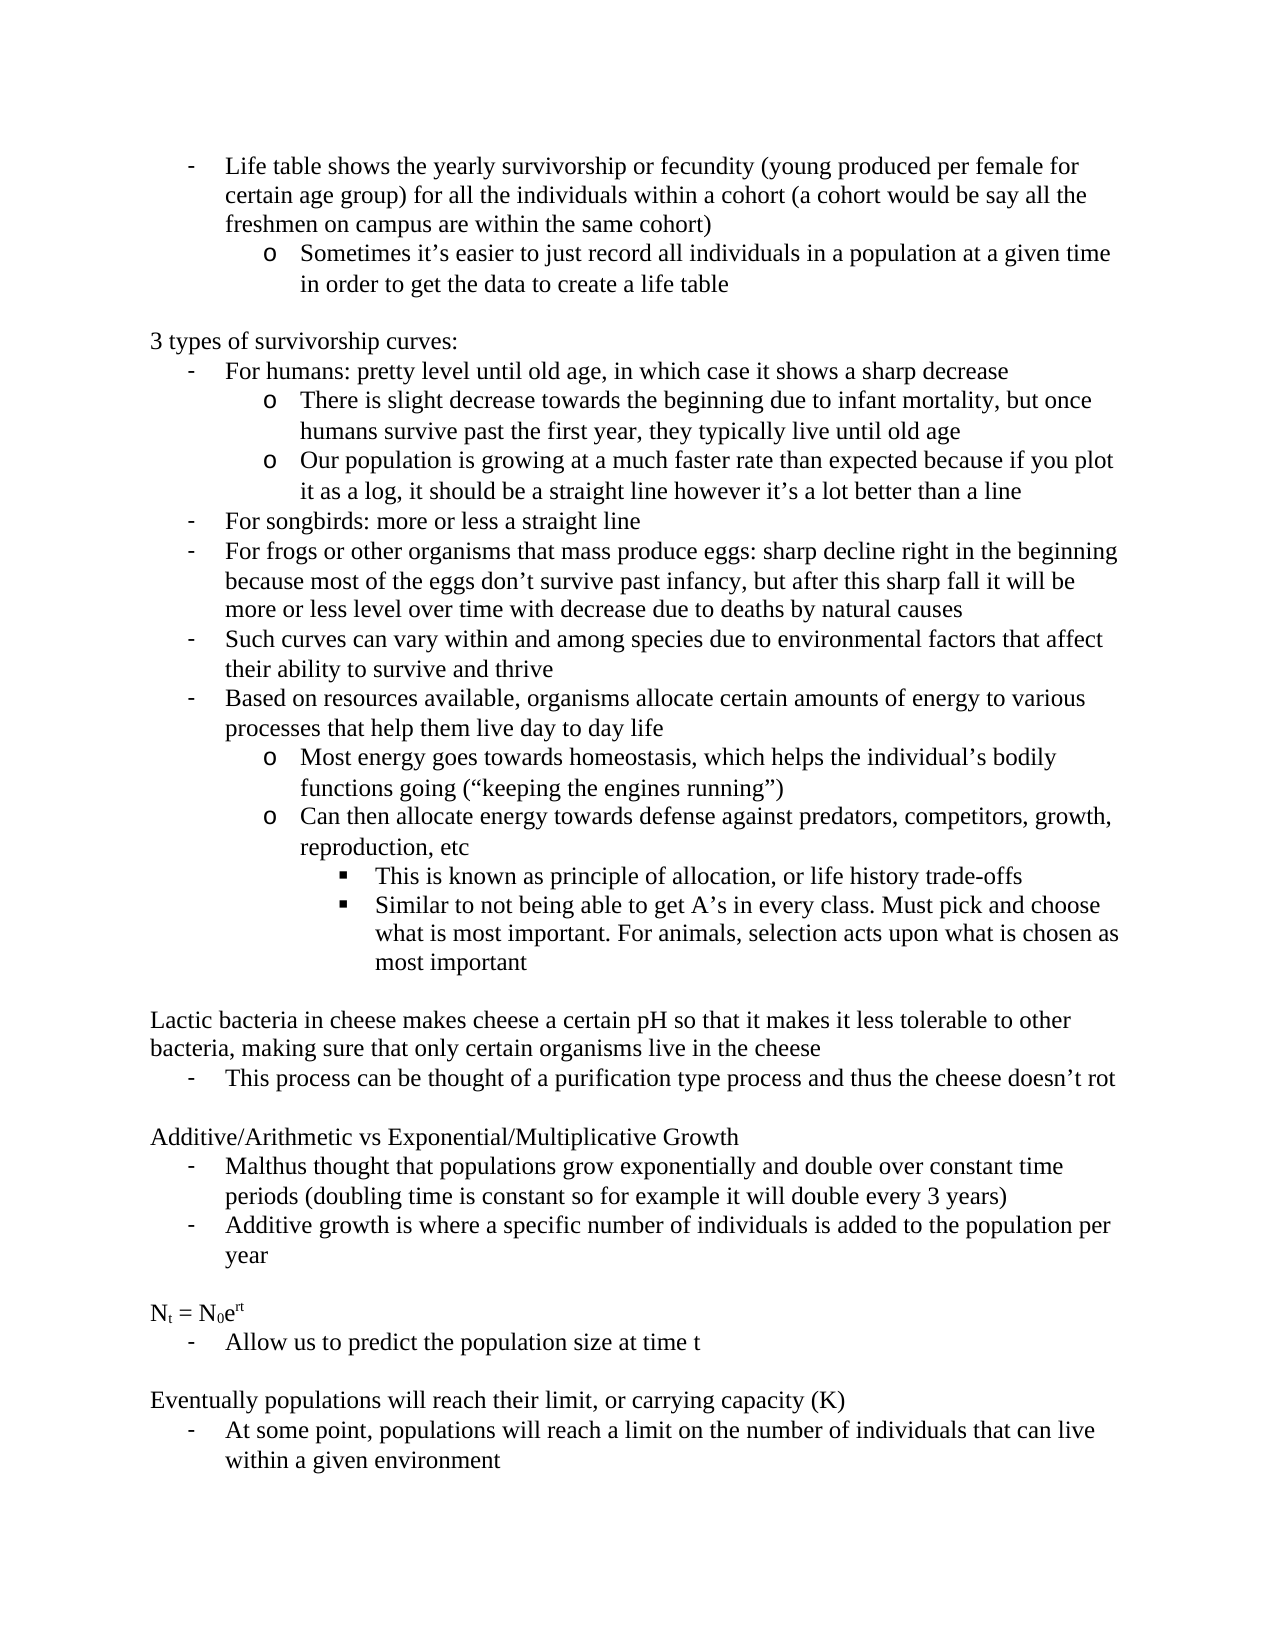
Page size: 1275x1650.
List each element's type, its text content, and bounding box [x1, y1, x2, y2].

text Eventually populations will reach their limit, or carrying capacity (K) [150, 1386, 1125, 1414]
text 3 types of survivorship curves: [150, 326, 1125, 355]
text Additive/Arithmetic vs Exponential/Multiplicative Growth [150, 1122, 1125, 1150]
list Such curves can vary within and among species due to environmental factors that affect their ability to survive and thrive [187, 623, 1125, 683]
list There is slight decrease towards the beginning due to infant mortality, but once humans survive past the first year, they typically live until old age [262, 386, 1125, 445]
list Similar to not being able to get A’s in every class. Must pick and choose what is most important. For animals, selection acts upon what is chosen as most important [337, 890, 1125, 976]
list Based on resources available, organisms allocate certain amounts of energy to various processes that help them live day to day life [187, 683, 1125, 742]
list Allow us to predict the population size at time t [187, 1326, 1125, 1357]
list Sometimes it’s easier to just record all individuals in a population at a given time in order to get the data to create a life table [262, 238, 1125, 298]
list Our population is growing at a much faster rate than expected because if you plot it as a log, it should be a straight line however it’s a lot better than a line [262, 445, 1125, 505]
text Nt = N0ert [150, 1298, 1125, 1326]
list For songbirds: more or less a straight line [187, 505, 1125, 535]
list This process can be thought of a purification type process and thus the cheese doesn’t rot [187, 1062, 1125, 1093]
list Life table shows the yearly survivorship or fecundity (young produced per female for certain age group) for all the individuals within a cohort (a cohort would be say all the freshmen on campus are within the same cohort) [187, 150, 1125, 238]
list For humans: pretty level until old age, in which case it shows a sharp decrease [187, 355, 1125, 386]
list For frogs or other organisms that mass produce eggs: sharp decline right in the beginning because most of the eggs don’t survive past infancy, but after this sharp fall it will be more or less level over time with decrease due to deaths by natural causes [187, 535, 1125, 623]
list At some point, populations will reach a limit on the number of individuals that can live within a given environment [187, 1414, 1125, 1474]
list Most energy goes towards homeostasis, which helps the individual’s bodily functions going (“keeping the engines running”) [262, 742, 1125, 801]
list Can then allocate energy towards defense against predators, competitors, growth, reproduction, etc [262, 801, 1125, 861]
list Malthus thought that populations grow exponentially and double over constant time periods (doubling time is constant so for example it will double every 3 years) [187, 1150, 1125, 1209]
list This is known as principle of allocation, or life history trade-offs [337, 861, 1125, 890]
text Lactic bacteria in cheese makes cheese a certain pH so that it makes it less tolerable to other bacteria, making sure that only certain organisms live in the cheese [150, 1005, 1125, 1062]
list Additive growth is where a specific number of individuals is added to the population per year [187, 1209, 1125, 1269]
